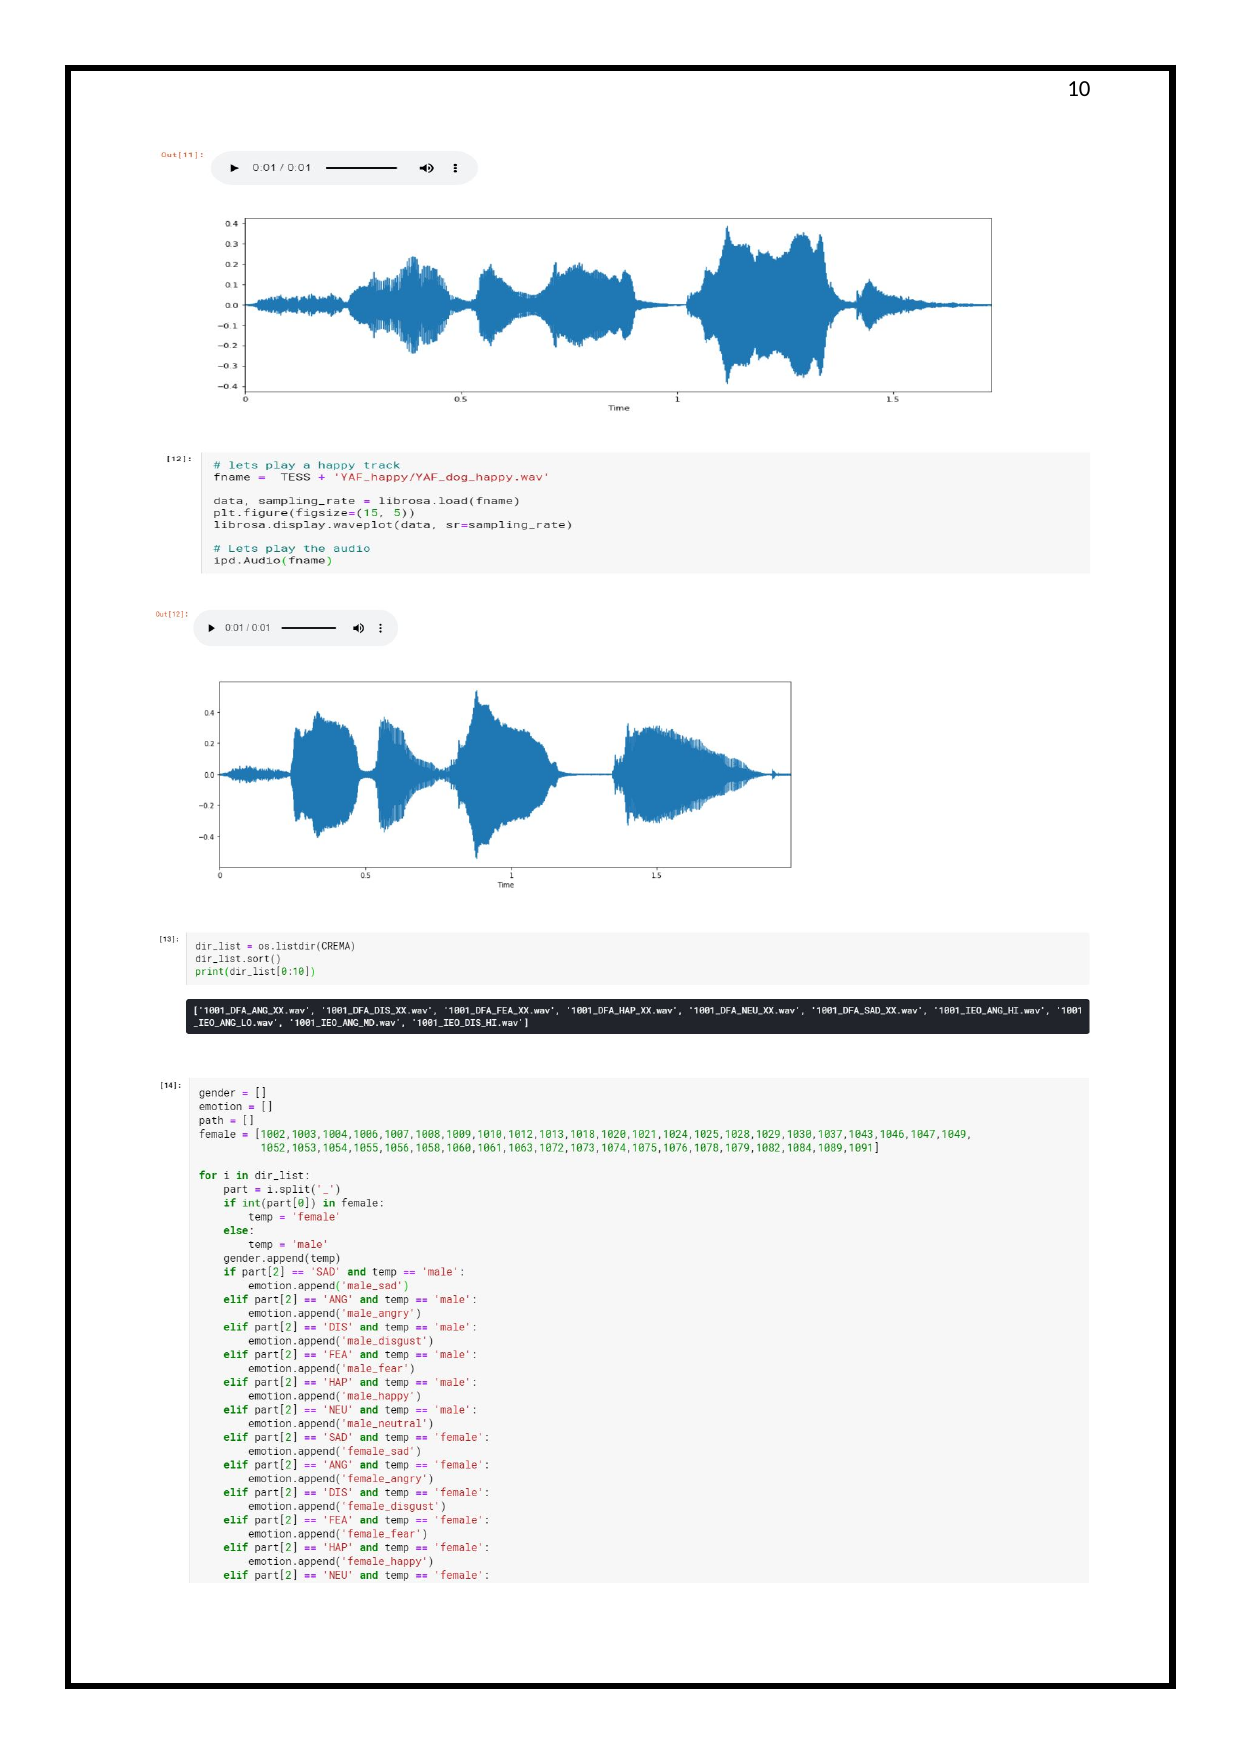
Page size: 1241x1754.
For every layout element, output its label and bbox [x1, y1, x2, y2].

picture [150, 1077, 1089, 1583]
picture [150, 150, 1091, 581]
picture [150, 601, 1091, 1057]
